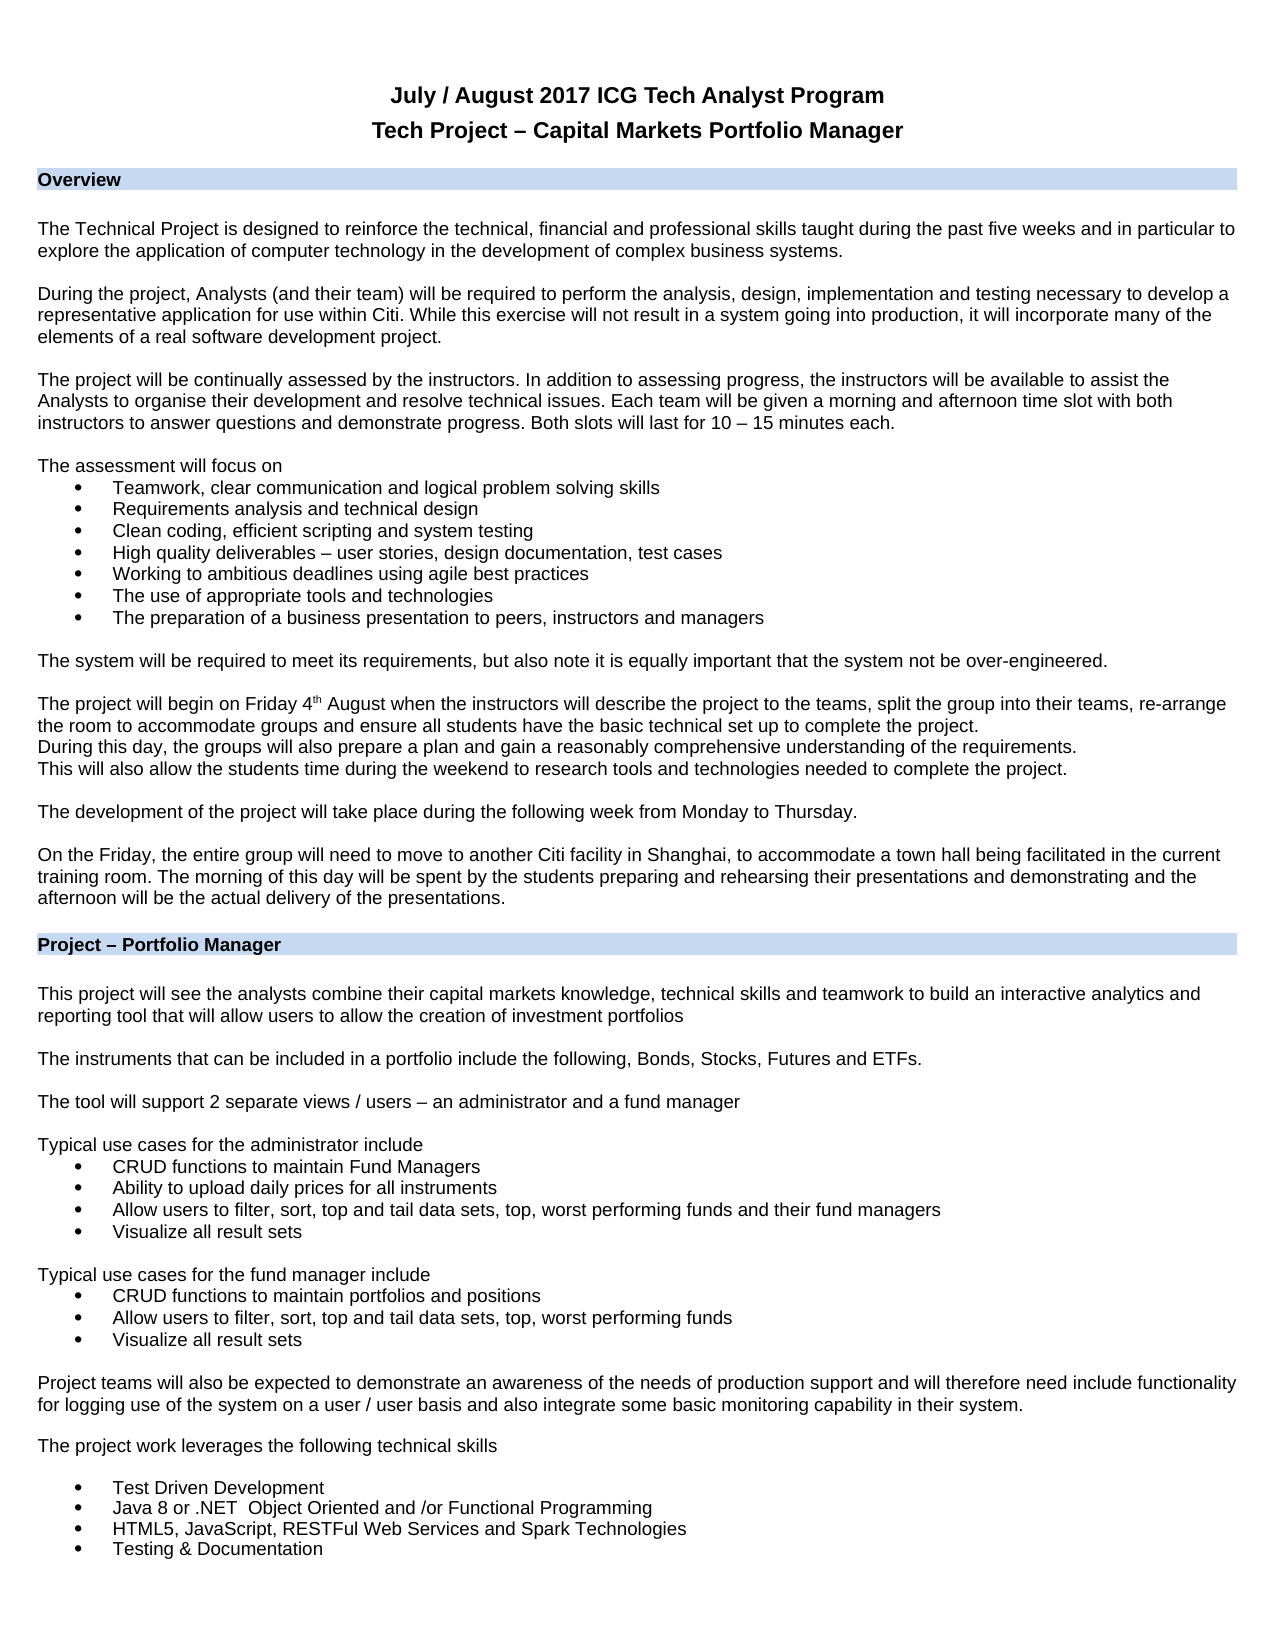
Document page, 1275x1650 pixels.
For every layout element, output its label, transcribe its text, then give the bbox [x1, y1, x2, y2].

text The assessment will focus on [37, 455, 1237, 477]
list Java 8 or .NET Object Oriented and /or Functional Programming [75, 1498, 1237, 1519]
text Typical use cases for the fund manager include [37, 1264, 1237, 1285]
text On the Friday, the entire group will need to move to another Citi facility in Shanghai, to accommodate a town hall being facilitated in the current training room. The morning of this day will be spent by the students preparing and rehearsing their presentations and demonstrating and the afternoon will be the actual delivery of the presentations. [37, 844, 1237, 908]
list The use of appropriate tools and technologies [75, 585, 1237, 607]
text The project will begin on Friday 4th August when the instructors will describe the project to the teams, split the group into their teams, re-arrange the room to accommodate groups and ensure all students have the basic technical set up to complete the project. [37, 693, 1237, 736]
text The project work leverages the following technical skills [37, 1436, 1237, 1457]
list Clean coding, efficient scripting and system testing [75, 520, 1237, 542]
text This project will see the analysts combine their capital markets knowledge, technical skills and teamwork to build an interactive analytics and reporting tool that will allow users to allow the creation of investment portfolios [37, 983, 1237, 1026]
list Visualize all result sets [75, 1220, 1237, 1242]
text The instruments that can be included in a portfolio include the following, Bonds, Stocks, Futures and ETFs. [37, 1048, 1237, 1069]
list Requirements analysis and technical design [75, 498, 1237, 520]
list Allow users to filter, sort, top and tail data sets, top, worst performing funds and their fund managers [75, 1199, 1237, 1220]
text The tool will support 2 separate views / users – an administrator and a fund manager [37, 1091, 1237, 1112]
text The project will be continually assessed by the instructors. In addition to assessing progress, the instructors will be available to assist the Analysts to organise their development and resolve technical issues. Each team will be given a morning and afternoon time slot with both instructors to answer questions and demonstrate progress. Both slots will last for 10 – 15 minutes each. [37, 369, 1237, 433]
list Test Driven Development [75, 1478, 1237, 1498]
text The development of the project will take place during the following week from Monday to Thursday. [37, 801, 1237, 822]
list High quality deliverables – user stories, design documentation, test cases [75, 542, 1237, 563]
list The preparation of a business presentation to peers, instructors and managers [75, 607, 1237, 628]
text The Technical Project is designed to reinforce the technical, financial and professional skills taught during the past five weeks and in particular to explore the application of computer technology in the development of complex business systems. [37, 218, 1237, 261]
text This will also allow the students time during the weekend to research tools and technologies needed to complete the project. [37, 758, 1237, 779]
list Testing & Documentation [75, 1539, 1237, 1560]
text The system will be required to meet its requirements, but also note it is equally important that the system not be over-engineered. [37, 650, 1237, 671]
text Tech Project – Capital Markets Portfolio Manager [37, 117, 1237, 143]
list Ability to upload daily prices for all instruments [75, 1177, 1237, 1199]
text During the project, Analysts (and their team) will be required to perform the analysis, design, implementation and testing necessary to develop a representative application for use within Citi. While this exercise will not result in a system going into production, it will incorporate many of the elements of a real software development project. [37, 282, 1237, 347]
list Teamwork, clear communication and logical problem solving skills [75, 477, 1237, 498]
list CRUD functions to maintain portfolios and positions [75, 1285, 1237, 1307]
list HTML5, JavaScript, RESTFul Web Services and Spark Technologies [75, 1519, 1237, 1539]
list Allow users to filter, sort, top and tail data sets, top, worst performing funds [75, 1307, 1237, 1328]
list Working to ambitious deadlines using agile best practices [75, 563, 1237, 585]
text Project – Portfolio Manager [37, 933, 1237, 955]
text Project teams will also be expected to demonstrate an awareness of the needs of production support and will therefore need include functionality for logging use of the system on a user / user basis and also integrate some basic monitoring capability in their system. [37, 1372, 1237, 1415]
list CRUD functions to maintain Fund Managers [75, 1155, 1237, 1177]
text During this day, the groups will also prepare a plan and gain a reasonably comprehensive understanding of the requirements. [37, 736, 1237, 758]
text July / August 2017 ICG Tech Analyst Program [37, 82, 1237, 108]
text Overview [37, 168, 1237, 190]
text Typical use cases for the administrator include [37, 1134, 1237, 1155]
list Visualize all result sets [75, 1328, 1237, 1350]
